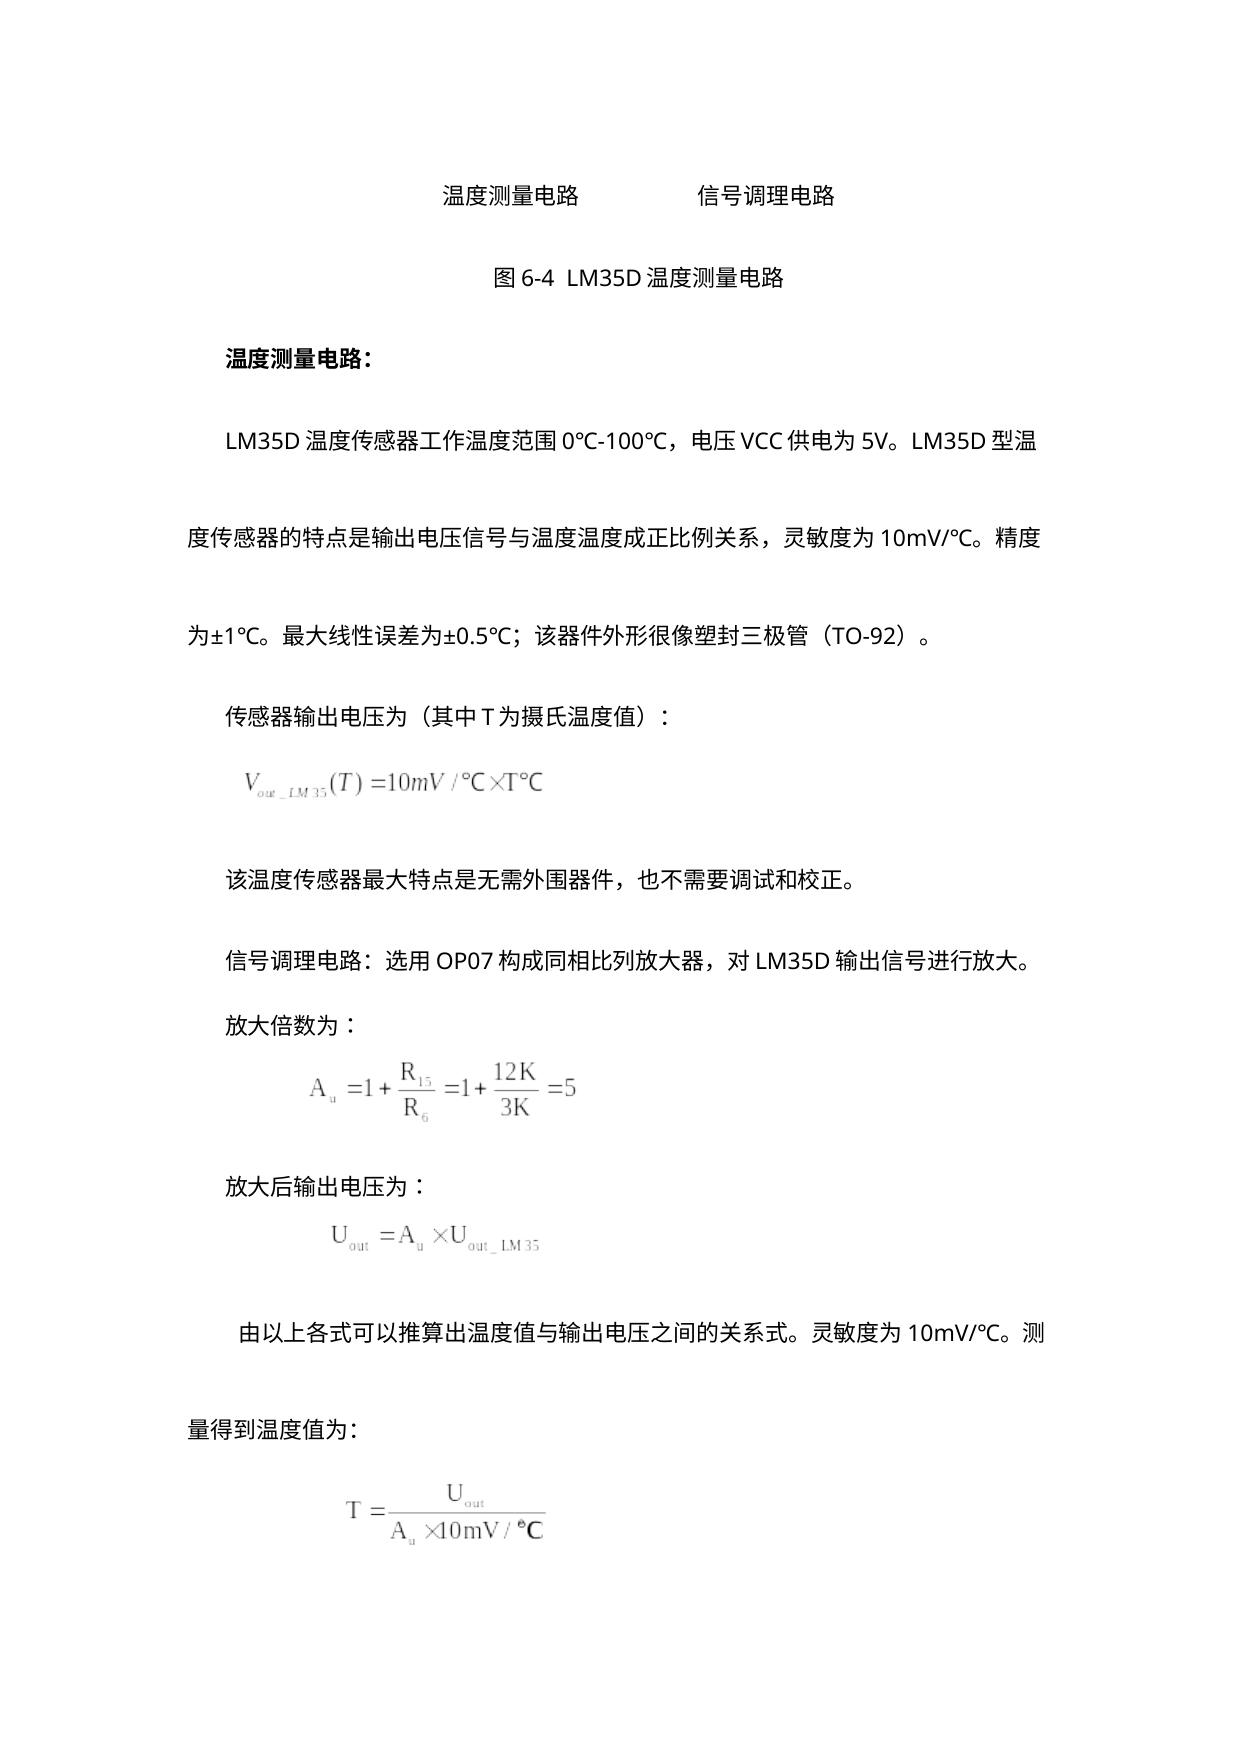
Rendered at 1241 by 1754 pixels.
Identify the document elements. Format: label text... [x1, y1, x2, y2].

text LM35D温度传感器工作温度范围0℃-100℃，电压VCC供电为5V。LM35D型温度传感器的特点是输出电压信号与温度温度成正比例关系，灵敏度为10mV/℃。精度为±1℃。最大线性误差为±0.5℃；该器件外形很像塑封三极管（TO-92）。 [187, 407, 1053, 667]
text 传感器输出电压为（其中T为摄氏温度值）： [187, 683, 1053, 748]
text 由以上各式可以推算出温度值与输出电压之间的关系式。灵敏度为10mV/℃。测量得到温度值为： [187, 1299, 1053, 1461]
text 信号调理电路：选用OP07构成同相比列放大器，对LM35D输出信号进行放大。 [187, 927, 1053, 992]
text 放大后输出电压为： [187, 1170, 1053, 1203]
text 放大倍数为： [187, 1009, 1053, 1041]
text 温度测量电路： [187, 325, 1053, 390]
text 该温度传感器最大特点是无需外围器件，也不需要调试和校正。 [187, 846, 1053, 911]
text 温度测量电路 信号调理电路 [187, 162, 1053, 227]
text 图6-4 LM35D温度测量电路 [187, 243, 1053, 308]
